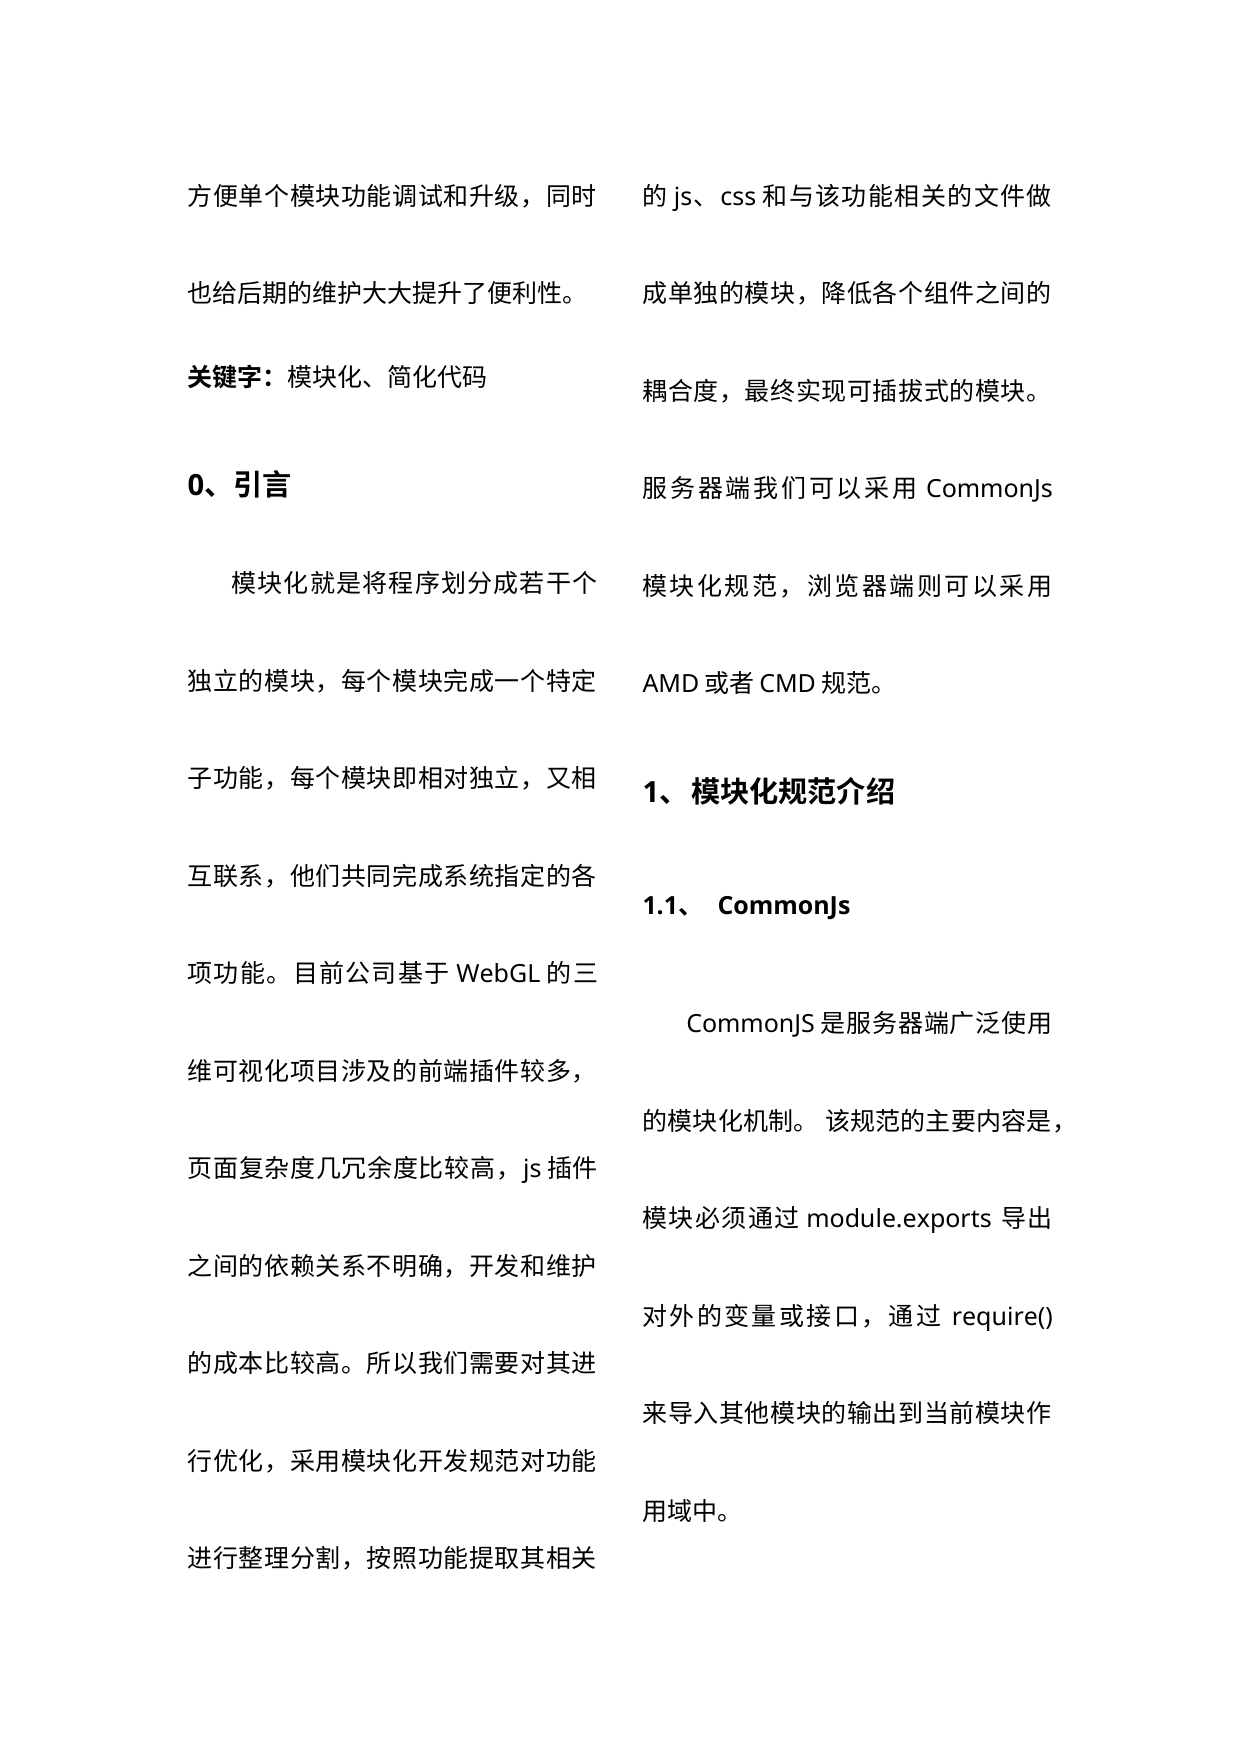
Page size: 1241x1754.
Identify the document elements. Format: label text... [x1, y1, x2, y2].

text 关键字：模块化、简化代码 [187, 343, 598, 408]
subtitle 模块化规范介绍 [642, 758, 1053, 823]
subtitle CommonJs [642, 871, 1053, 936]
text CommonJS是服务器端广泛使用的模块化机制。 该规范的主要内容是，模块必须通过module.exports 导出对外的变量或接口，通过 require() 来导入其他模块的输出到当前模块作用域中。 [642, 989, 1053, 1542]
text 模块化就是将程序划分成若干个独立的模块，每个模块完成一个特定子功能，每个模块即相对独立，又相互联系，他们共同完成系统指定的各项功能。目前公司基于WebGL的三维可视化项目涉及的前端插件较多，页面复杂度几冗余度比较高，js插件之间的依赖关系不明确，开发和维护的成本比较高。所以我们需要对其进行优化，采用模块化开发规范对功能进行整理分割，按照功能提取其相关的js、css和与该功能相关的文件做成单独的模块，降低各个组件之间的耦合度，最终实现可插拔式的模块。服务器端我们可以采用CommonJs模块化规范，浏览器端则可以采用AMD或者CMD规范。 [187, 549, 598, 1589]
subtitle 0、引言 [187, 451, 598, 516]
text 模块化就是将程序划分成若干个独立的模块，每个模块完成一个特定子功能，每个模块即相对独立，又相互联系，他们共同完成系统指定的各项功能。目前公司基于WebGL的三维可视化项目涉及的前端插件较多，页面复杂度几冗余度比较高，js插件之间的依赖关系不明确，开发和维护的成本比较高。所以我们需要对其进行优化，采用模块化开发规范对功能进行整理分割，按照功能提取其相关的js、css和与该功能相关的文件做成单独的模块，降低各个组件之间的耦合度，最终实现可插拔式的模块。服务器端我们可以采用CommonJs模块化规范，浏览器端则可以采用AMD或者CMD规范。 [642, 162, 1053, 714]
text 摘要：前端模块化的概念由来已久，采用模块化开发不仅可以简化代码的结构，方便模块之间的组合和分解，更重要的式可以消除各种文件之间的依赖和命名冲突，多人协作互不干扰，方便单个模块功能调试和升级，同时也给后期的维护大大提升了便利性。 [187, 162, 598, 324]
